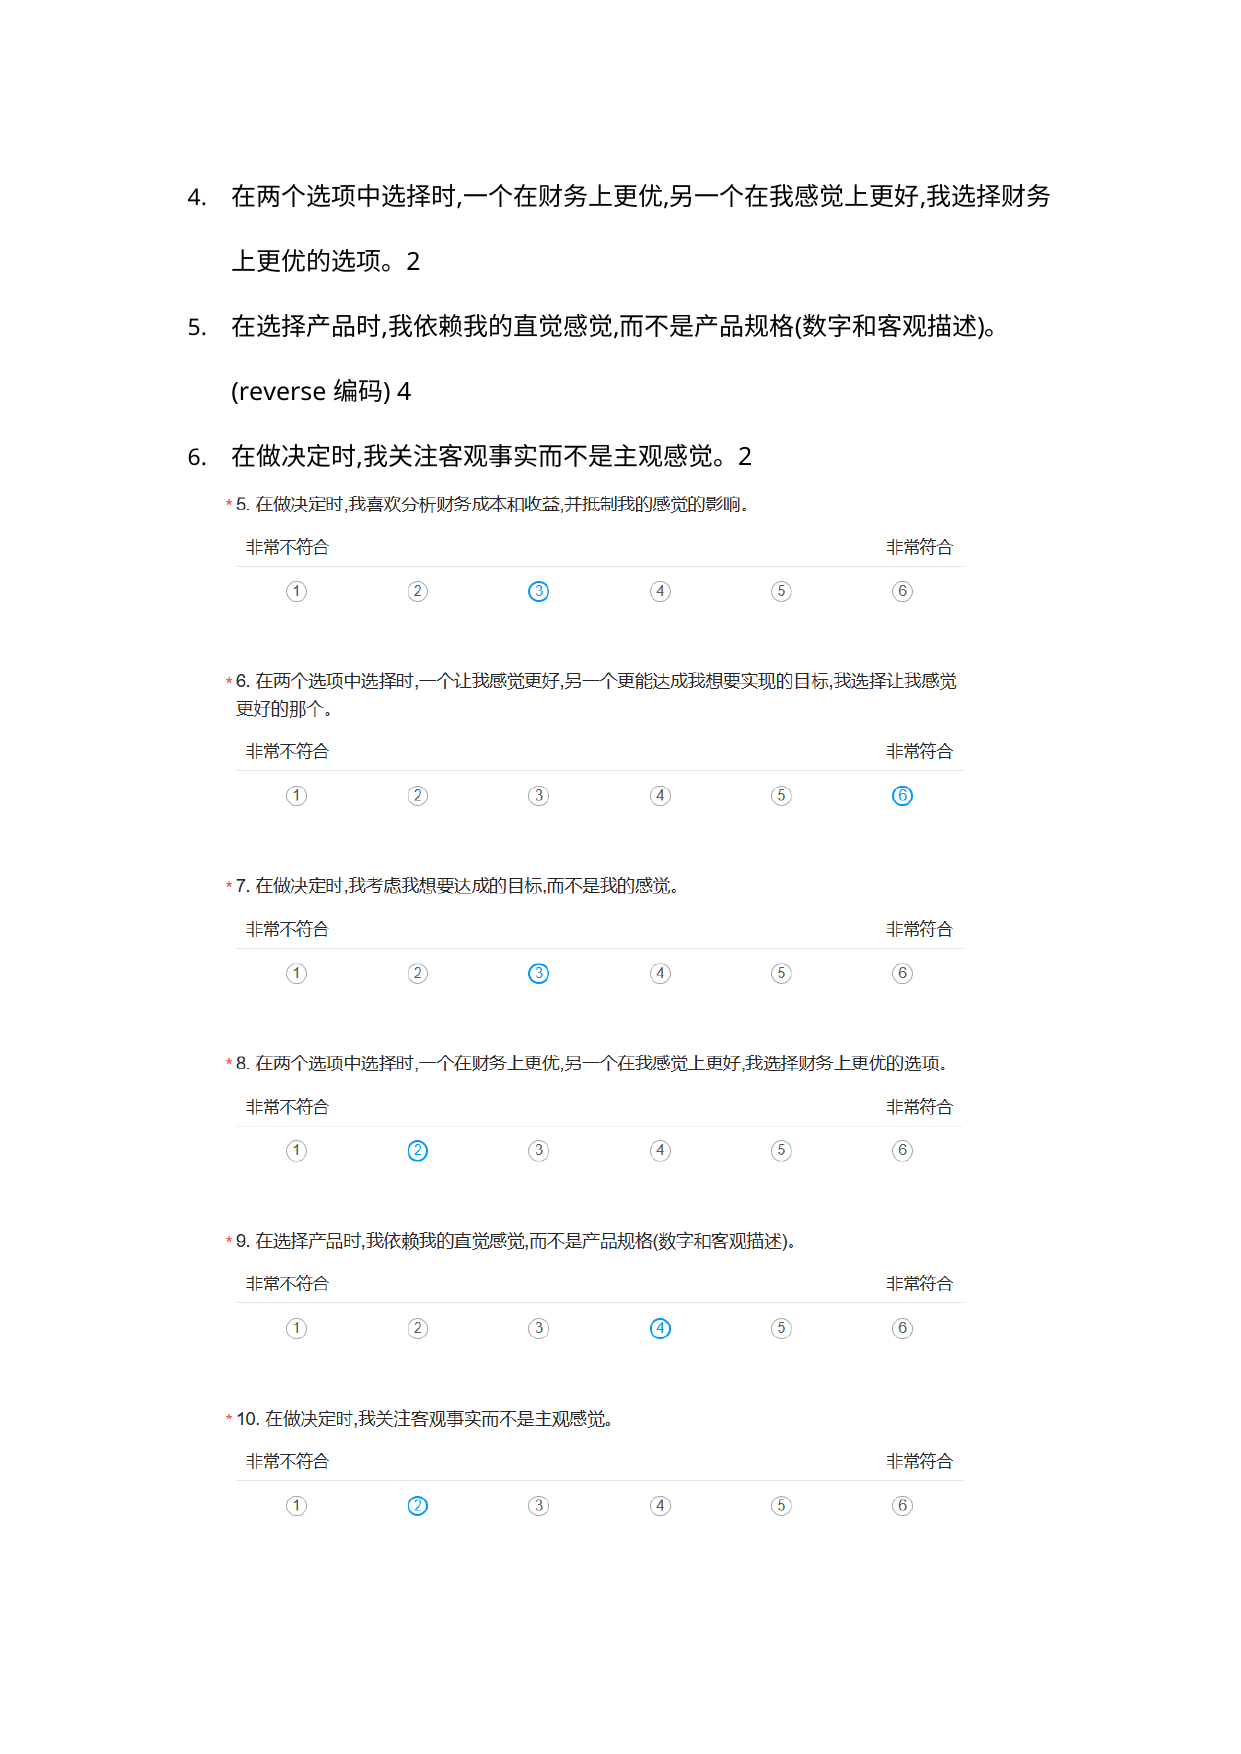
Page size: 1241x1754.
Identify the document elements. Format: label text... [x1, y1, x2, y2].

list 在做决定时,我关注客观事实而不是主观感觉。2 [187, 422, 1053, 487]
picture [187, 487, 1013, 1534]
list 在两个选项中选择时,一个在财务上更优,另一个在我感觉上更好,我选择财务上更优的选项。2 [187, 162, 1053, 292]
list 在选择产品时,我依赖我的直觉感觉,而不是产品规格(数字和客观描述)。 (reverse 编码) 4 [187, 292, 1053, 422]
